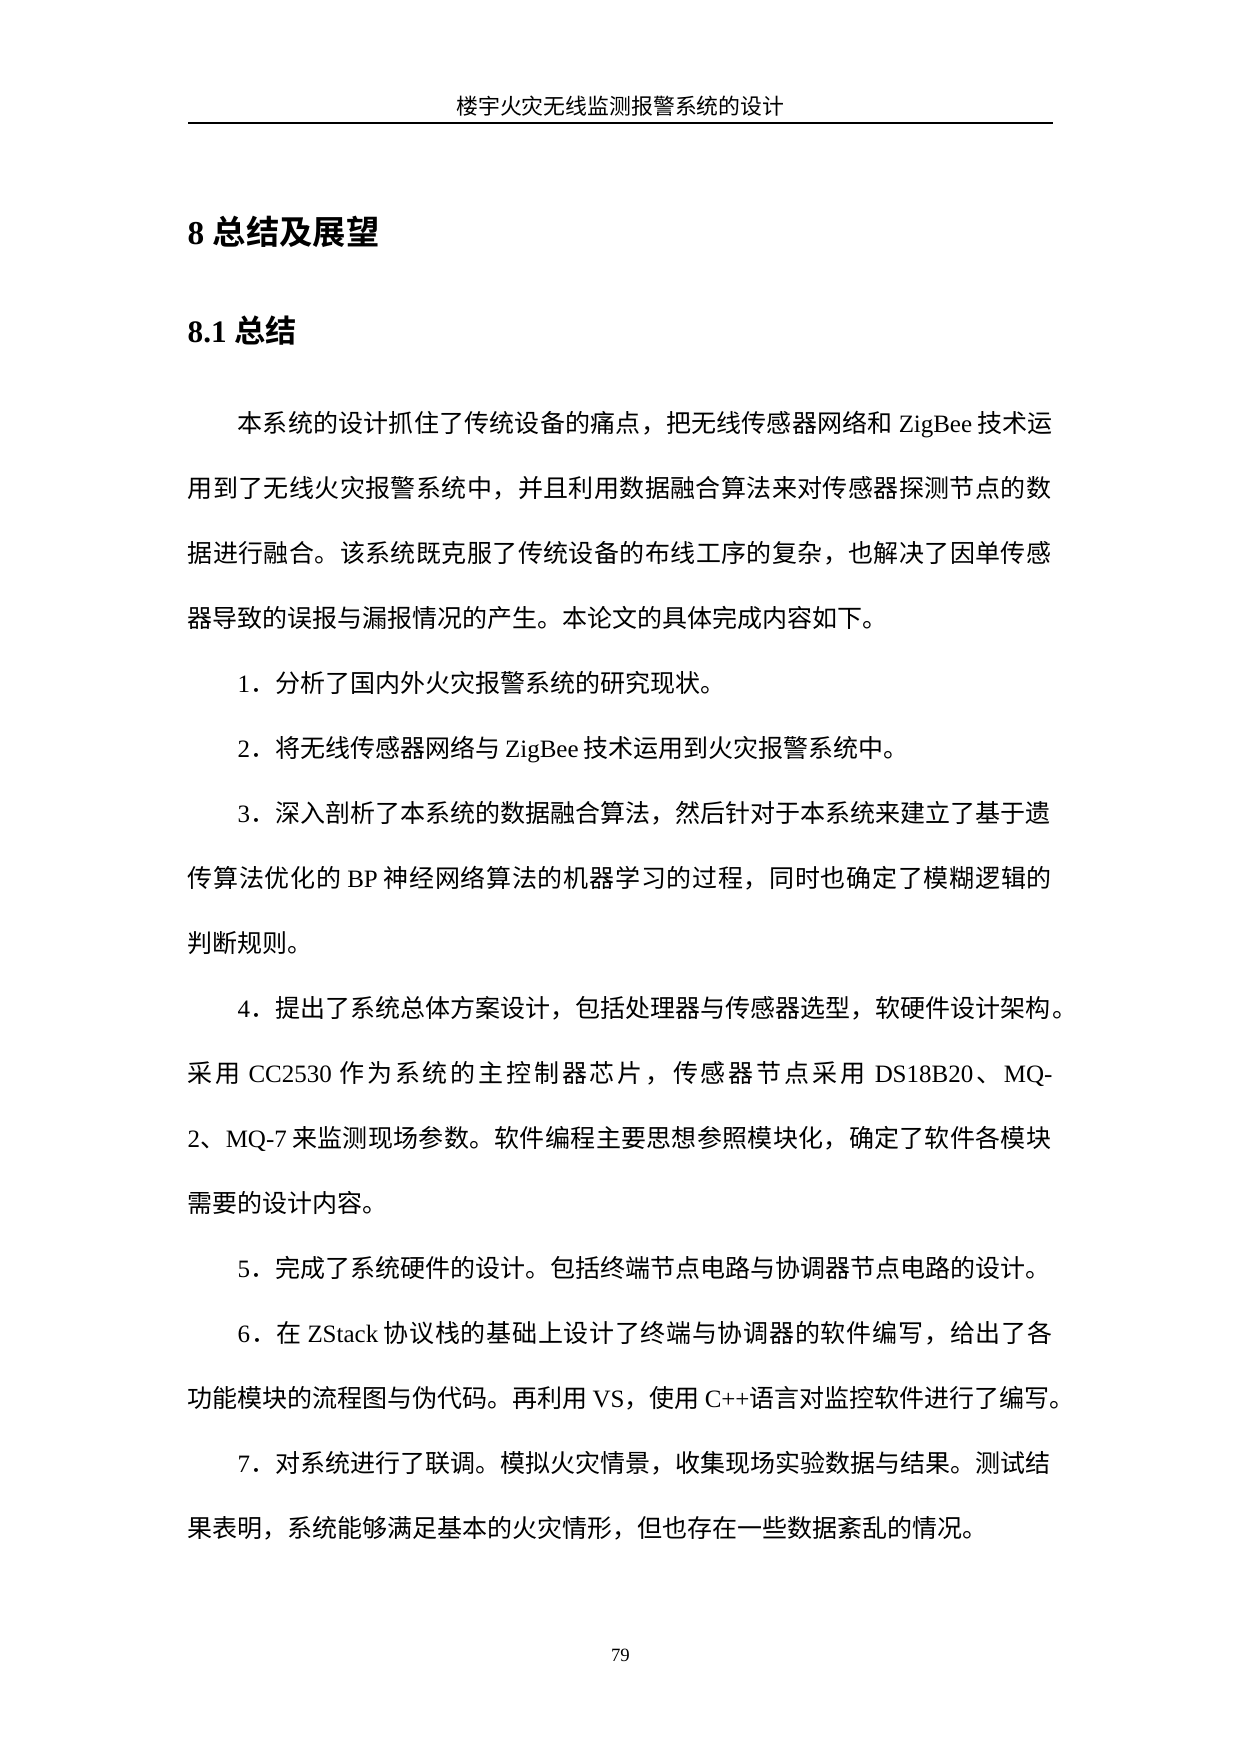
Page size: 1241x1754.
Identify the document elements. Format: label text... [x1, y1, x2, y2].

text 5．完成了系统硬件的设计。包括终端节点电路与协调器节点电路的设计。 [187, 1234, 1053, 1299]
text 本系统的设计抓住了传统设备的痛点，把无线传感器网络和ZigBee技术运用到了无线火灾报警系统中，并且利用数据融合算法来对传感器探测节点的数据进行融合。该系统既克服了传统设备的布线工序的复杂，也解决了因单传感器导致的误报与漏报情况的产生。本论文的具体完成内容如下。 [187, 389, 1053, 649]
subtitle 8.1 总结 [187, 297, 1053, 362]
text 2．将无线传感器网络与ZigBee技术运用到火灾报警系统中。 [187, 714, 1053, 779]
text 7．对系统进行了联调。模拟火灾情景，收集现场实验数据与结果。测试结果表明，系统能够满足基本的火灾情形，但也存在一些数据紊乱的情况。 [187, 1429, 1053, 1559]
subtitle 8 总结及展望 [187, 197, 1053, 262]
text 3．深入剖析了本系统的数据融合算法，然后针对于本系统来建立了基于遗传算法优化的BP神经网络算法的机器学习的过程，同时也确定了模糊逻辑的判断规则。 [187, 779, 1053, 974]
text 6．在ZStack协议栈的基础上设计了终端与协调器的软件编写，给出了各功能模块的流程图与伪代码。再利用VS，使用C++语言对监控软件进行了编写。 [187, 1299, 1053, 1429]
text 1．分析了国内外火灾报警系统的研究现状。 [187, 649, 1053, 714]
text 4．提出了系统总体方案设计，包括处理器与传感器选型，软硬件设计架构。采用CC2530作为系统的主控制器芯片，传感器节点采用DS18B20、MQ-2、MQ-7来监测现场参数。软件编程主要思想参照模块化，确定了软件各模块需要的设计内容。 [187, 974, 1053, 1234]
